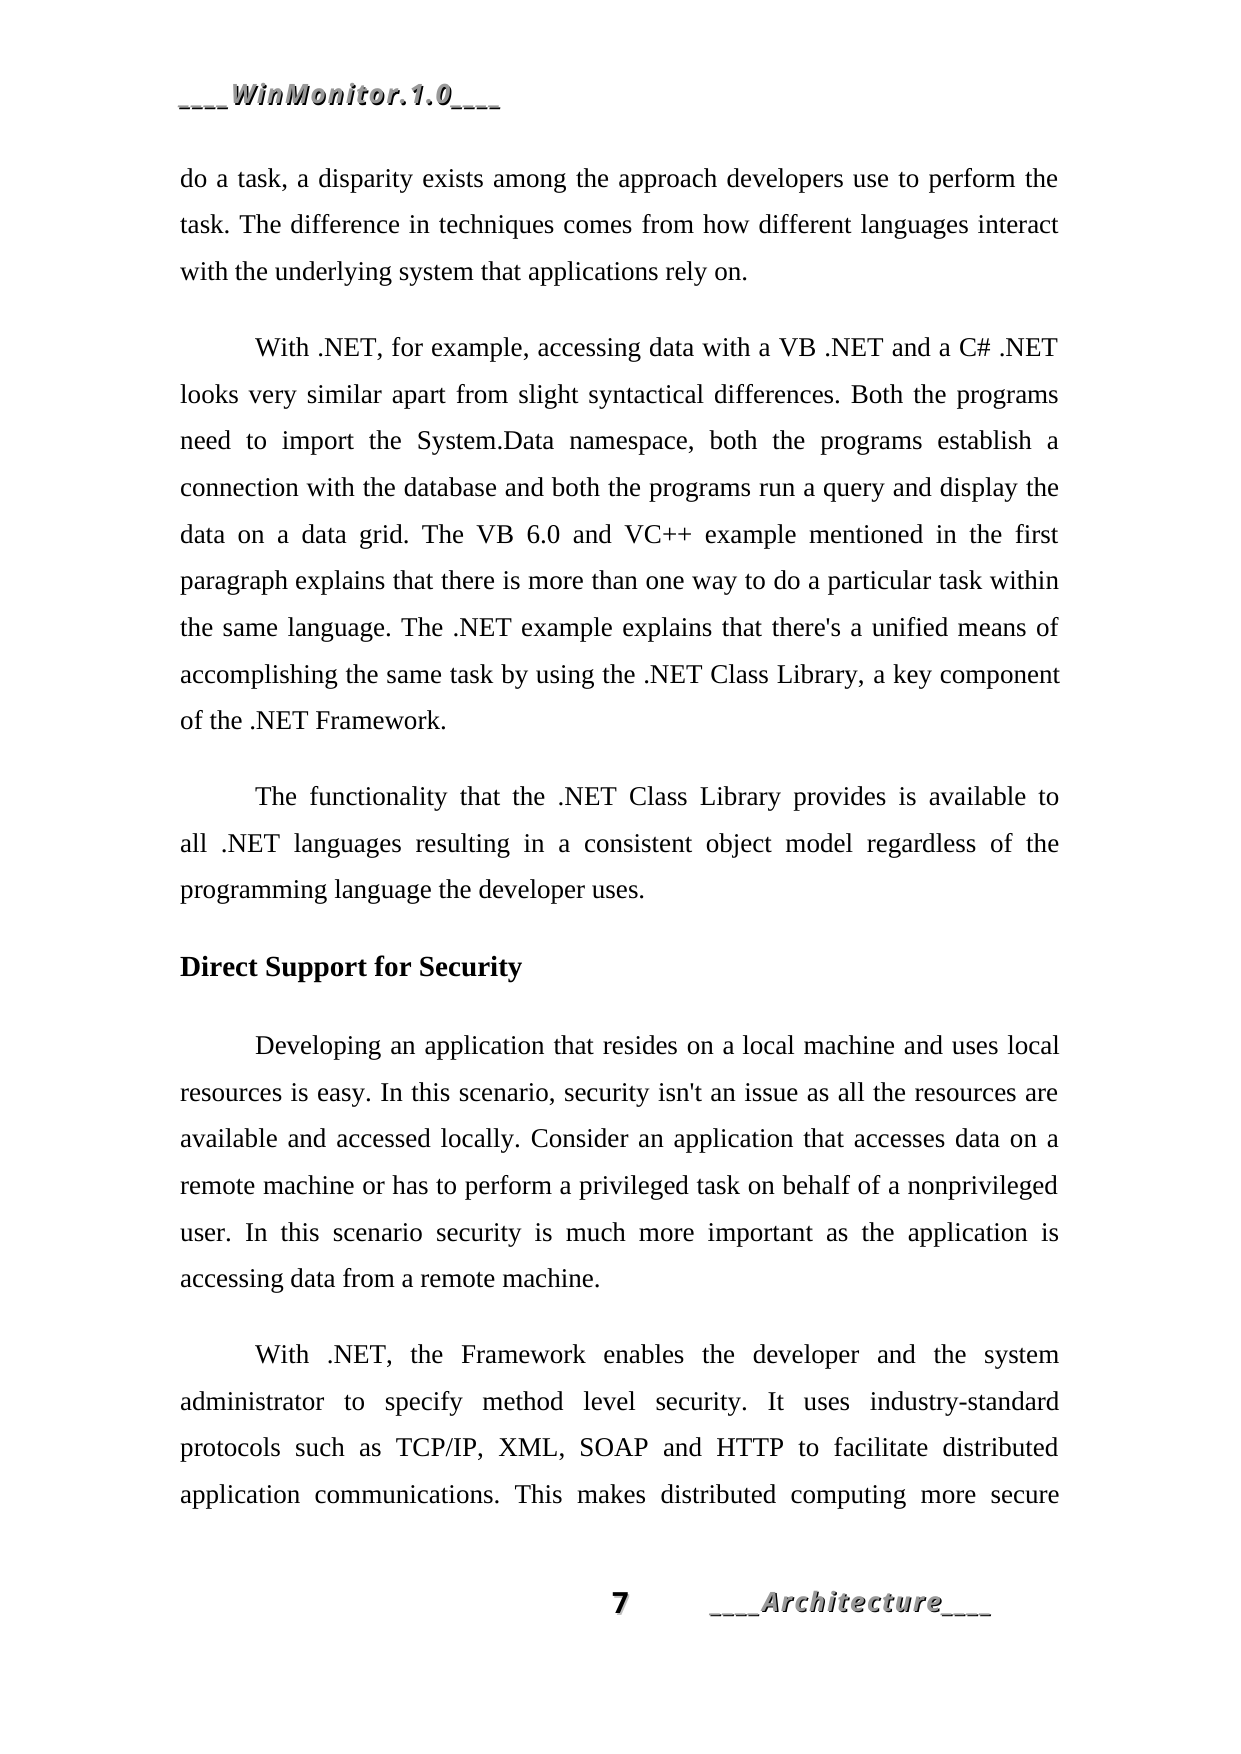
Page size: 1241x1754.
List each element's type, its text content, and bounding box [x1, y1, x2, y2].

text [180, 162, 1060, 286]
text Direct Support for Security [180, 949, 1060, 983]
text With .NET, for example, accessing data with a VB .NET and a C# .NET looks very similar apart from slight syntactical differences. Both the programs need to import the System.Data namespace, both the programs establish a connection with the database and both the programs run a query and display the data on a data grid. The VB 6.0 and VC++ example mentioned in the first paragraph explains that there is more than one way to do a particular task within the same language. The .NET example explains that there's a unified means of accomplishing the same task by using the .NET Class Library, a key component of the .NET Framework. [180, 331, 1060, 736]
text Developing an application that resides on a local machine and uses local resources is easy. In this scenario, security isn't an issue as all the resources are available and accessed locally. Consider an application that accesses data on a remote machine or has to perform a privileged task on behalf of a nonprivileged user. In this scenario security is much more important as the application is accessing data from a remote machine. [180, 1029, 1060, 1293]
text The functionality that the .NET Class Library provides is available to all .NET languages resulting in a consistent object model regardless of the programming language the developer uses. [180, 780, 1060, 905]
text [180, 1338, 1060, 1509]
